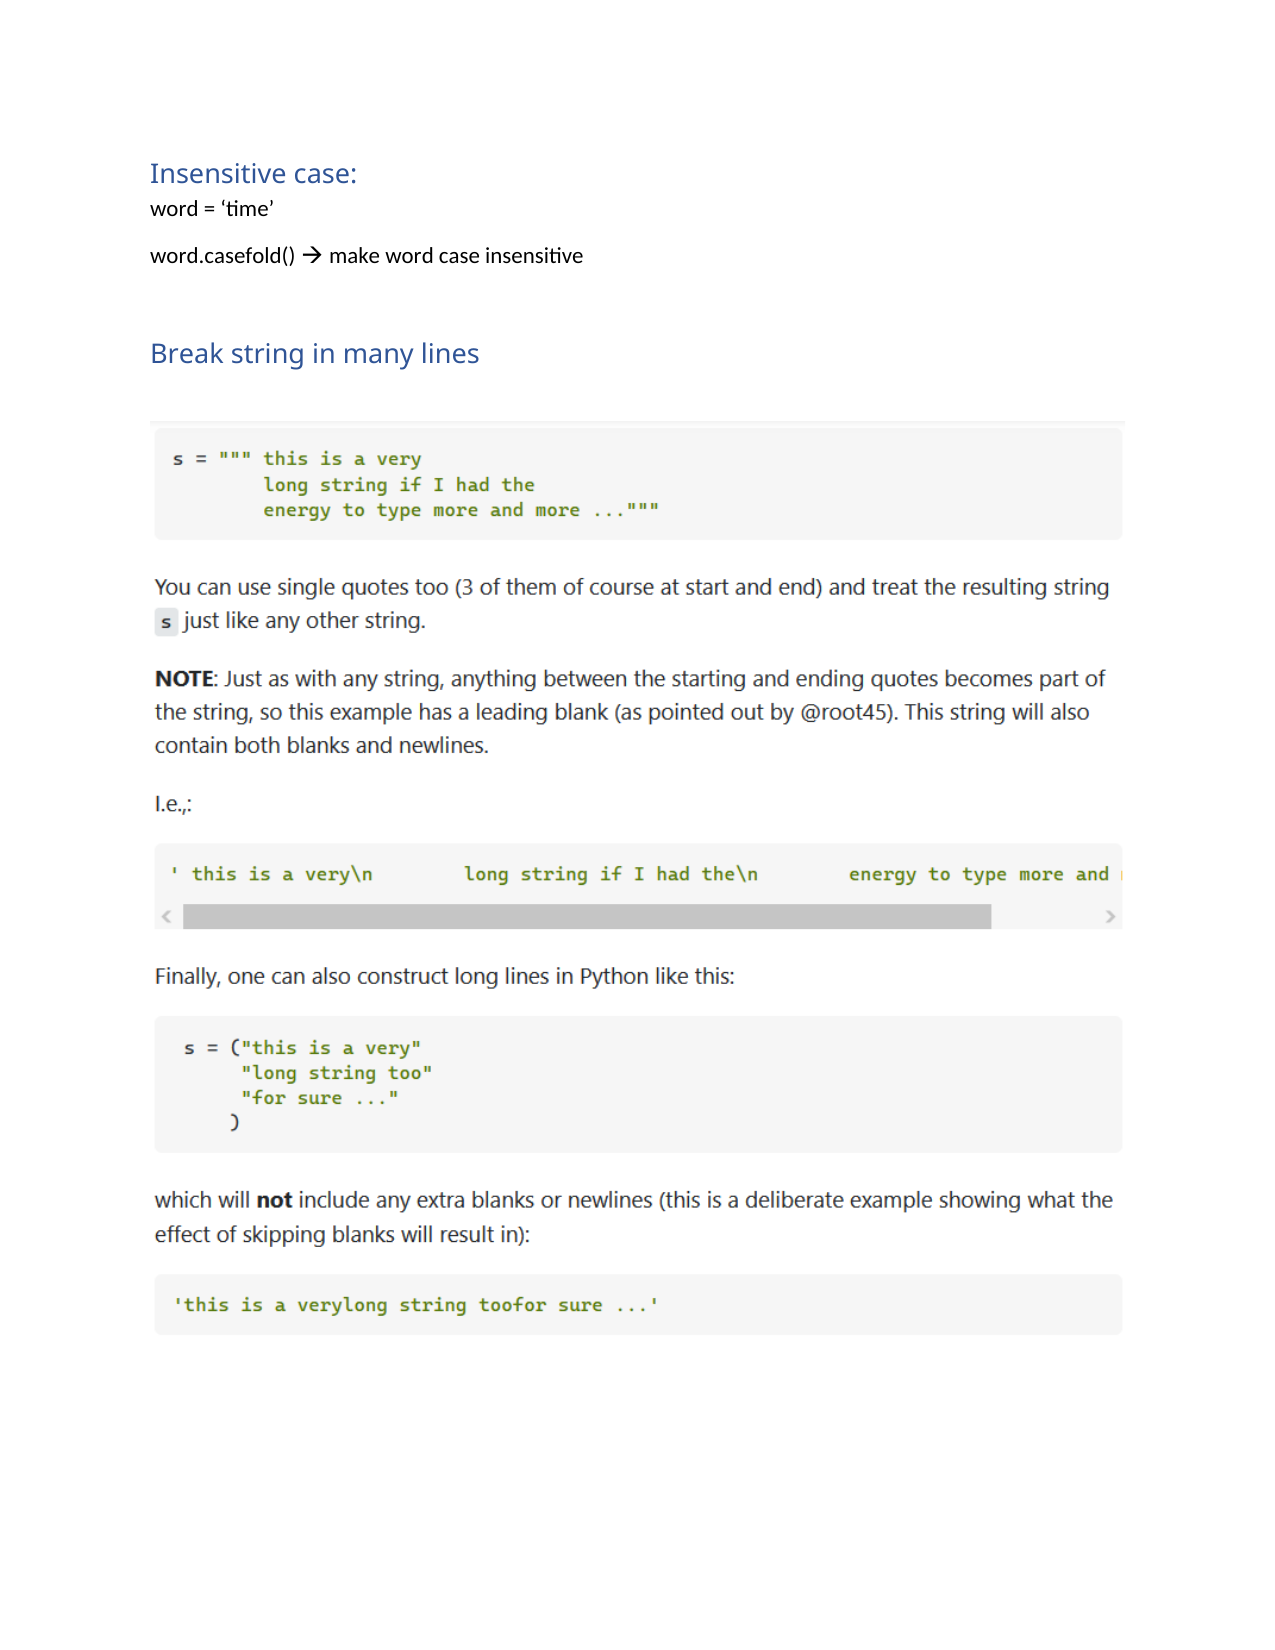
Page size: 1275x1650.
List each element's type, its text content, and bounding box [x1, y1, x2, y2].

subtitle Insensitive case: [150, 154, 1125, 191]
text word = ‘time’ [150, 194, 1125, 222]
text word.casefold() make word case insensitive [150, 241, 1125, 269]
picture [150, 421, 1125, 1341]
subtitle Break string in many lines [150, 334, 1125, 371]
